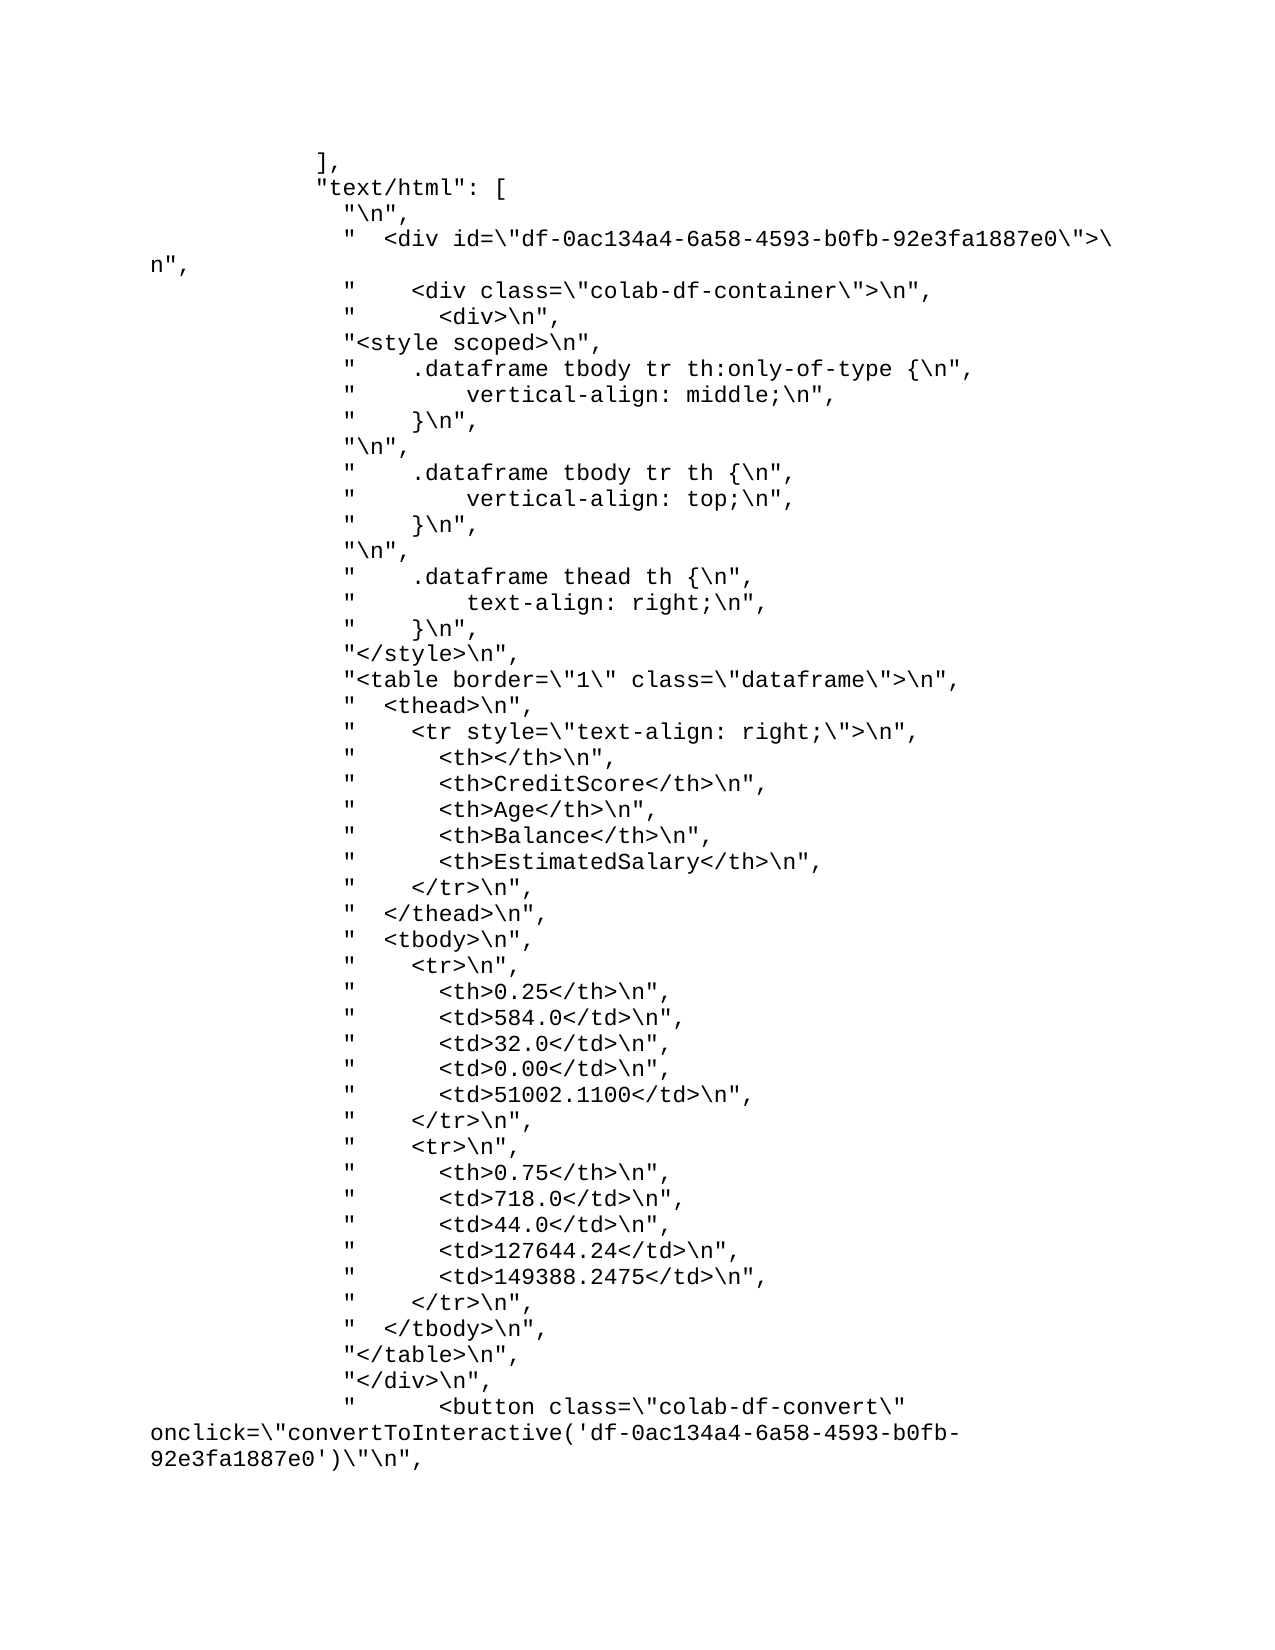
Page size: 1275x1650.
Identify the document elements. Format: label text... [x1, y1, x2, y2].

text " <th>CreditScore</th>\n", [150, 772, 1125, 798]
text " .dataframe tbody tr th {\n", [150, 461, 1125, 487]
text "text/html": [ [150, 176, 1125, 202]
text " <tr style=\"text-align: right;\">\n", [150, 721, 1125, 747]
text " </thead>\n", [150, 902, 1125, 928]
text " <th>EstimatedSalary</th>\n", [150, 850, 1125, 876]
text " <button class=\"colab-df-convert\" onclick=\"convertToInteractive('df-0ac134a4-6a58-4593-b0fb-92e3fa1887e0')\"\n", [150, 1395, 1125, 1473]
text "\n", [150, 435, 1125, 461]
text " <tr>\n", [150, 1136, 1125, 1162]
text " <thead>\n", [150, 695, 1125, 721]
text "</div>\n", [150, 1369, 1125, 1395]
text " vertical-align: top;\n", [150, 487, 1125, 513]
text " <th>Age</th>\n", [150, 798, 1125, 824]
text ], [150, 150, 1125, 176]
text " <td>149388.2475</td>\n", [150, 1265, 1125, 1291]
text " </tr>\n", [150, 1291, 1125, 1317]
text " </tr>\n", [150, 876, 1125, 902]
text "<table border=\"1\" class=\"dataframe\">\n", [150, 669, 1125, 695]
text " .dataframe thead th {\n", [150, 565, 1125, 591]
text " <th></th>\n", [150, 747, 1125, 772]
text " <td>127644.24</td>\n", [150, 1239, 1125, 1265]
text " <th>Balance</th>\n", [150, 824, 1125, 850]
text " vertical-align: middle;\n", [150, 383, 1125, 409]
text " <td>0.00</td>\n", [150, 1058, 1125, 1084]
text " <tr>\n", [150, 954, 1125, 980]
text "</table>\n", [150, 1343, 1125, 1369]
text " <th>0.25</th>\n", [150, 980, 1125, 1006]
text " </tbody>\n", [150, 1317, 1125, 1343]
text " </tr>\n", [150, 1110, 1125, 1136]
text " <div>\n", [150, 306, 1125, 332]
text " <td>584.0</td>\n", [150, 1006, 1125, 1032]
text " <div class=\"colab-df-container\">\n", [150, 280, 1125, 306]
text " <td>51002.1100</td>\n", [150, 1084, 1125, 1110]
text " <td>718.0</td>\n", [150, 1187, 1125, 1213]
text " text-align: right;\n", [150, 591, 1125, 617]
text "<style scoped>\n", [150, 332, 1125, 357]
text " <th>0.75</th>\n", [150, 1162, 1125, 1187]
text " <div id=\"df-0ac134a4-6a58-4593-b0fb-92e3fa1887e0\">\n", [150, 228, 1125, 280]
text " <td>44.0</td>\n", [150, 1213, 1125, 1239]
text " .dataframe tbody tr th:only-of-type {\n", [150, 357, 1125, 383]
text " }\n", [150, 409, 1125, 435]
text "</style>\n", [150, 643, 1125, 669]
text " }\n", [150, 513, 1125, 539]
text " }\n", [150, 617, 1125, 643]
text " <td>32.0</td>\n", [150, 1032, 1125, 1058]
text "\n", [150, 539, 1125, 565]
text " <tbody>\n", [150, 928, 1125, 954]
text "\n", [150, 202, 1125, 228]
